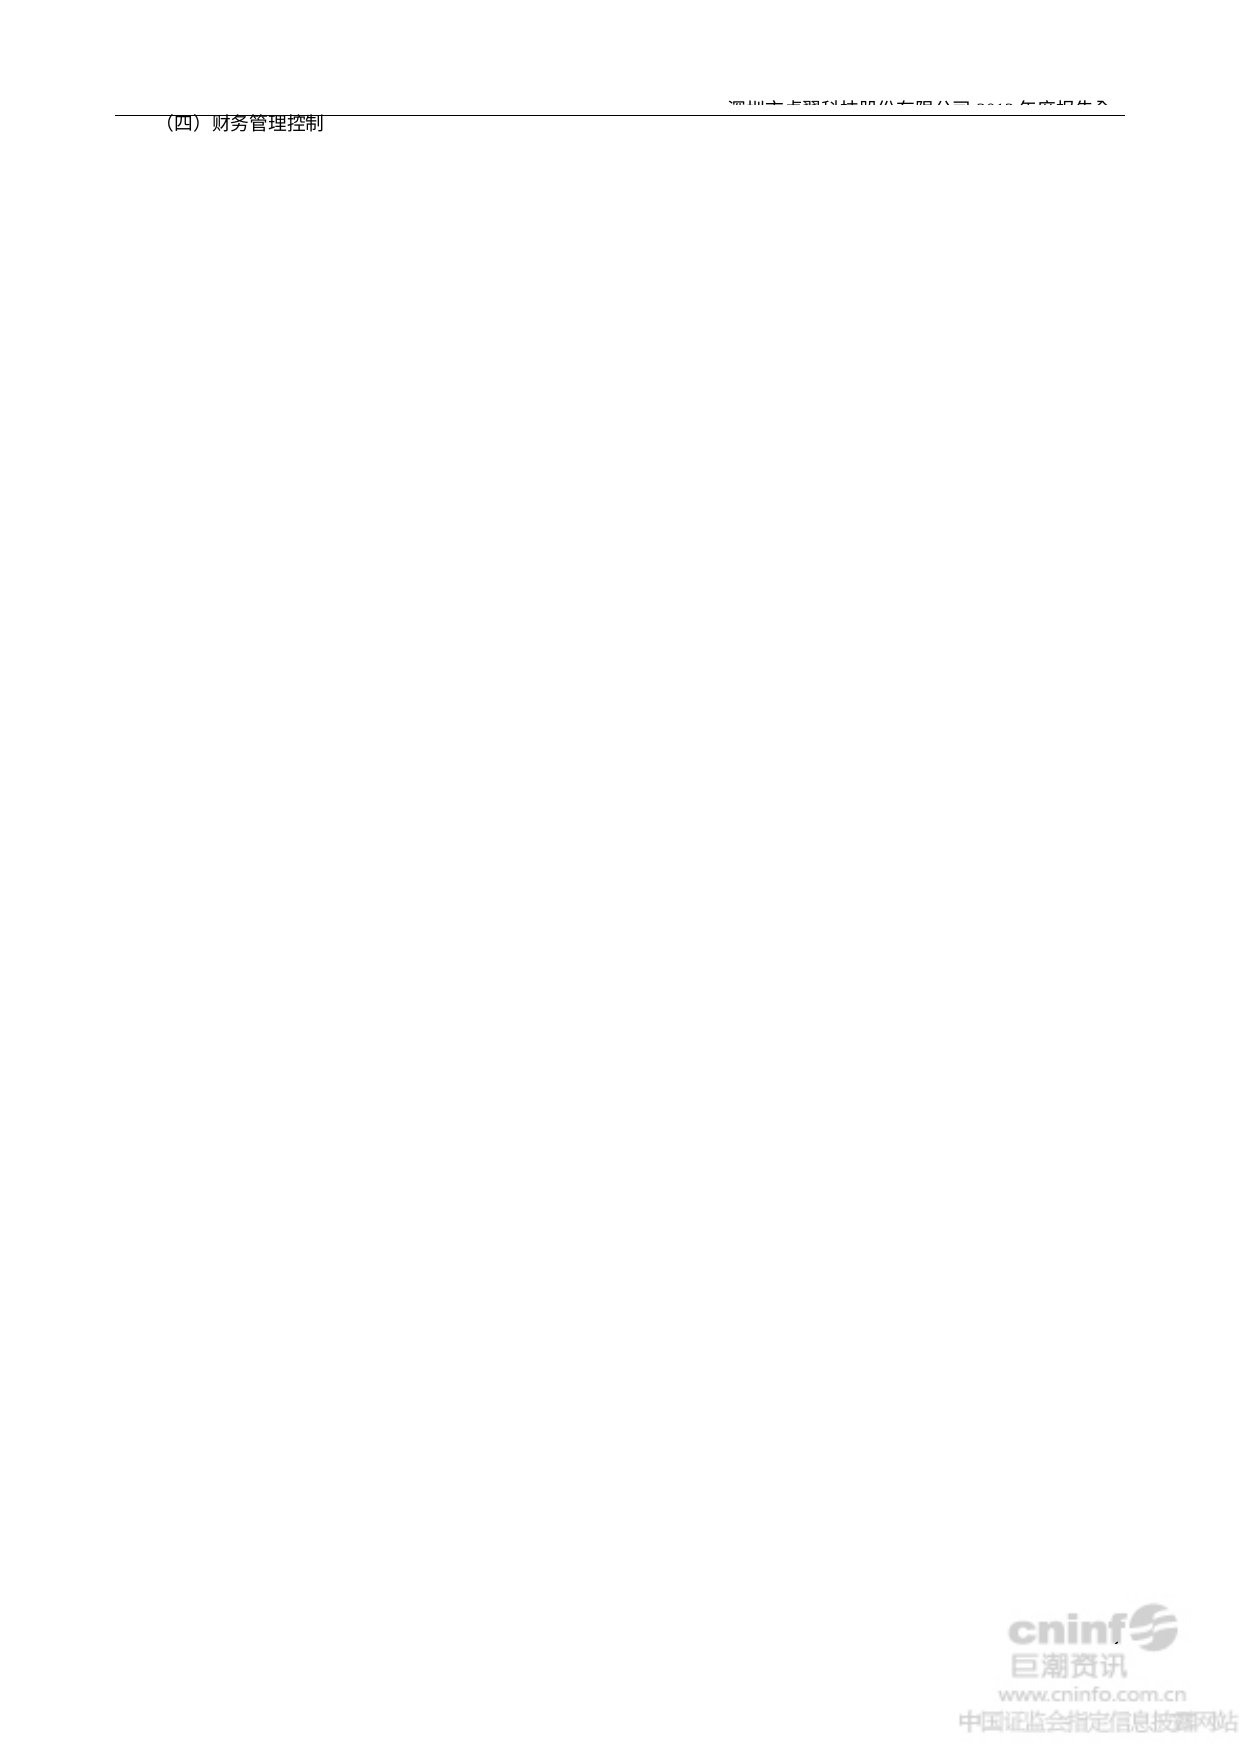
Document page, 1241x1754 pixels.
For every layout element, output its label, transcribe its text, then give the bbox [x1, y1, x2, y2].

text （四）财务管理控制 [156, 110, 1123, 136]
picture [958, 1593, 1241, 1754]
